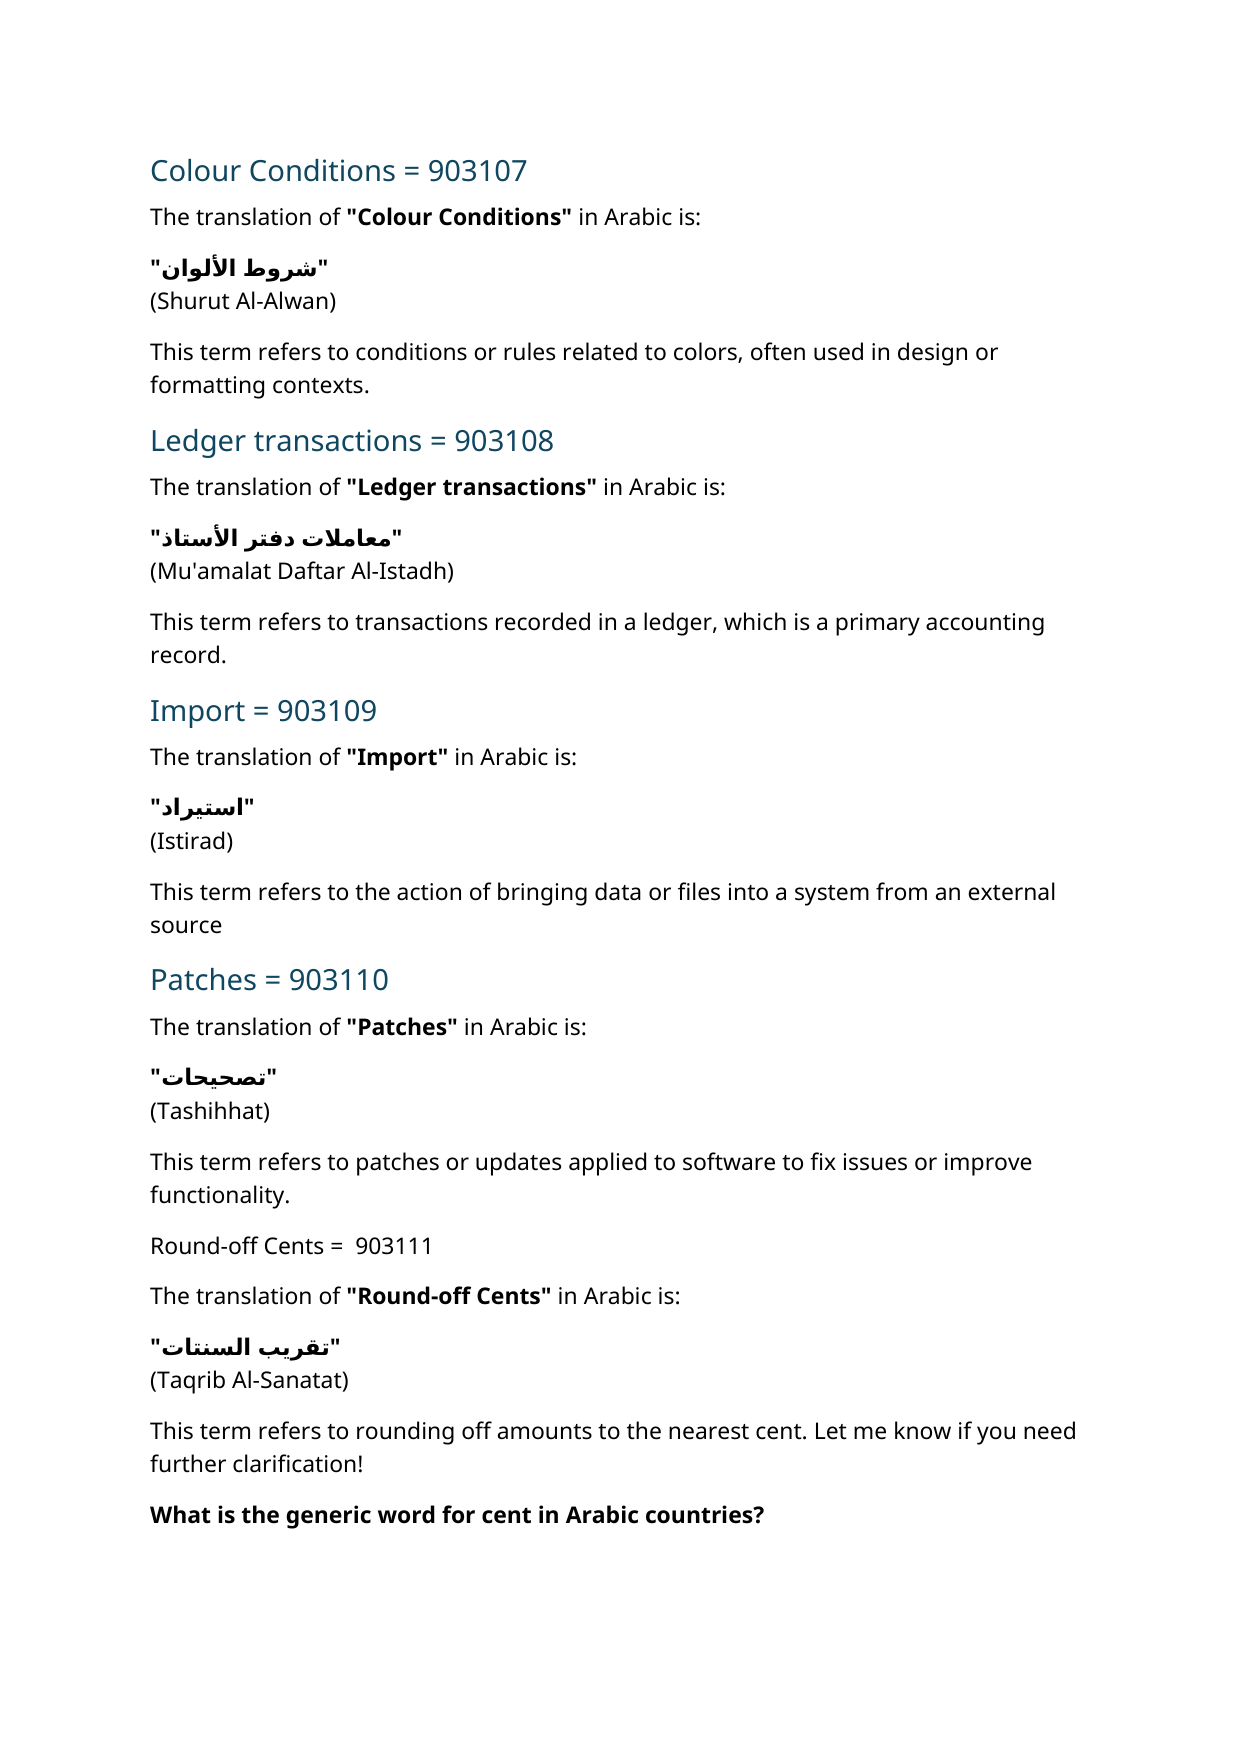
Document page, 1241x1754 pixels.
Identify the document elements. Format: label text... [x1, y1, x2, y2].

text This term refers to transactions recorded in a ledger, which is a primary accounting record. [150, 606, 1090, 671]
text "تقريب السنتات" (Taqrib Al-Sanatat) [150, 1330, 1090, 1395]
subtitle Ledger transactions = 903108 [150, 420, 1090, 459]
text This term refers to patches or updates applied to software to fix issues or improve functionality. [150, 1145, 1090, 1210]
text "معاملات دفتر الأستاذ" (Mu'amalat Daftar Al-Istadh) [150, 521, 1090, 586]
text "استيراد" (Istirad) [150, 791, 1090, 856]
text The translation of "Import" in Arabic is: [150, 741, 1090, 772]
text This term refers to conditions or rules related to colors, often used in design or formatting contexts. [150, 336, 1090, 401]
text "شروط الألوان" (Shurut Al-Alwan) [150, 252, 1090, 317]
subtitle Colour Conditions = 903107 [150, 150, 1090, 190]
text This term refers to rounding off amounts to the nearest cent. Let me know if you need further clarification! [150, 1414, 1090, 1479]
text The translation of "Ledger transactions" in Arabic is: [150, 471, 1090, 502]
text The translation of "Colour Conditions" in Arabic is: [150, 201, 1090, 232]
text This term refers to the action of bringing data or files into a system from an external source [150, 876, 1090, 941]
text Round-off Cents = 903111 [150, 1229, 1090, 1261]
subtitle Patches = 903110 [150, 960, 1090, 999]
text The translation of "Round-off Cents" in Arabic is: [150, 1280, 1090, 1311]
text The translation of "Patches" in Arabic is: [150, 1011, 1090, 1042]
subtitle Import = 903109 [150, 690, 1090, 729]
text "تصحيحات" (Tashihhat) [150, 1061, 1090, 1126]
text What is the generic word for cent in Arabic countries? [150, 1499, 1090, 1530]
